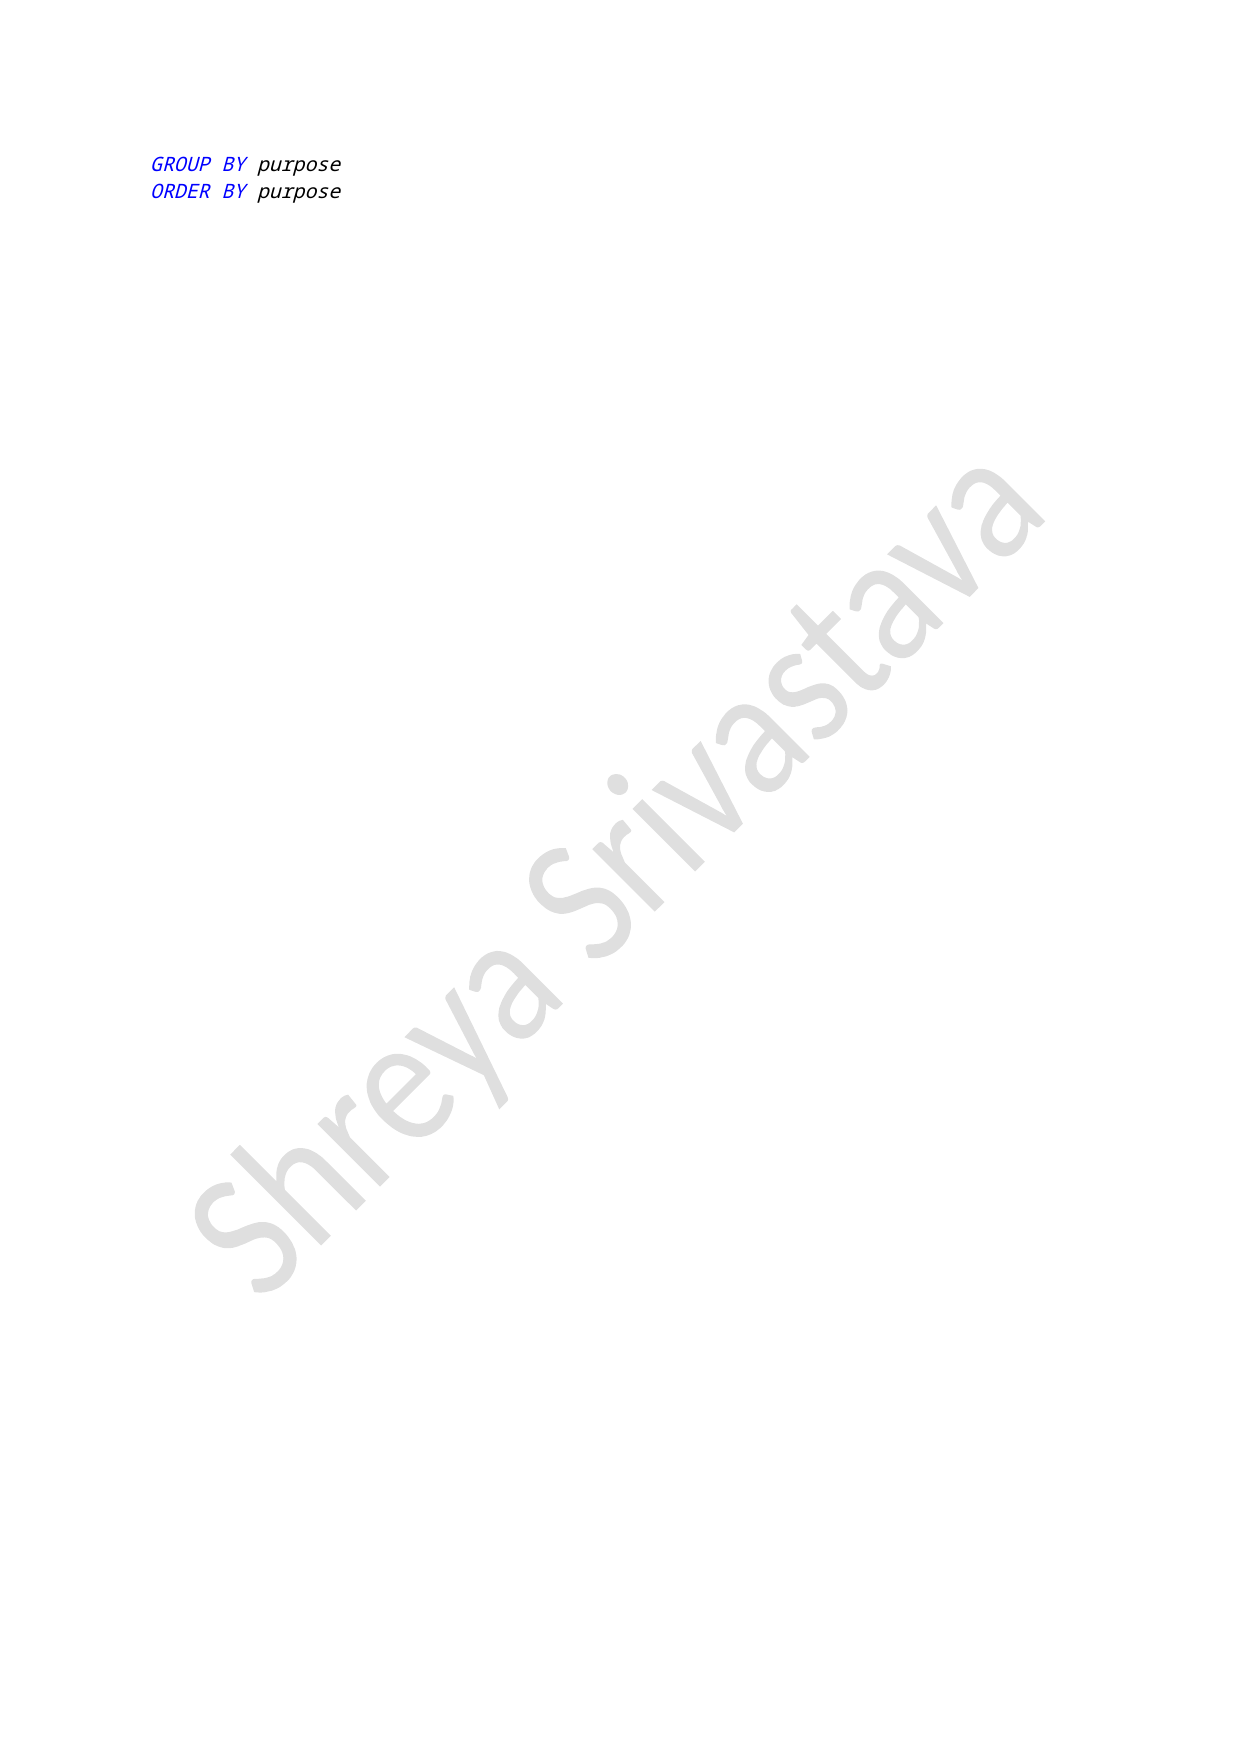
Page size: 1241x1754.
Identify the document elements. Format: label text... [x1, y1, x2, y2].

text ORDER BY purpose [150, 177, 1090, 204]
text GROUP BY purpose [150, 150, 1090, 177]
